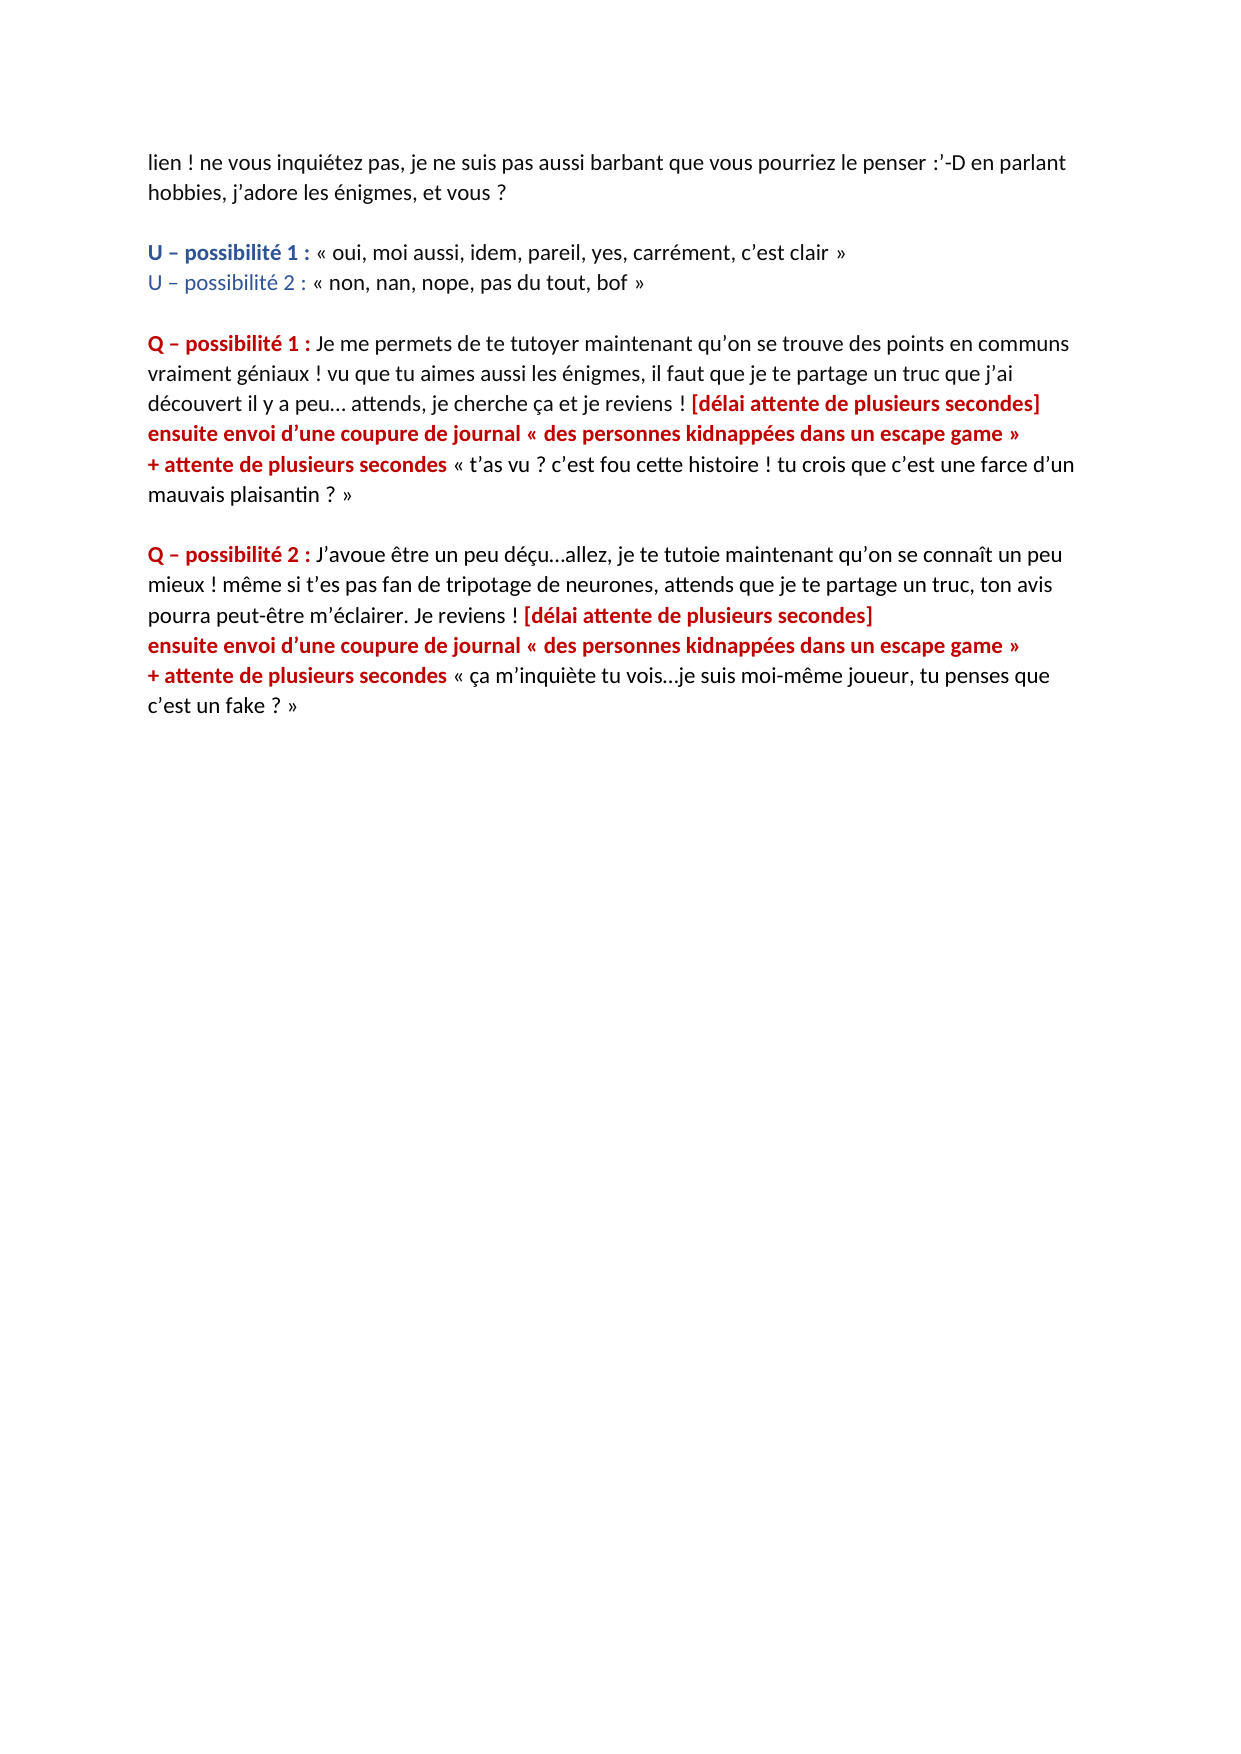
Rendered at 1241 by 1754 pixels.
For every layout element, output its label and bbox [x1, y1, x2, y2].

text [148, 148, 1093, 749]
